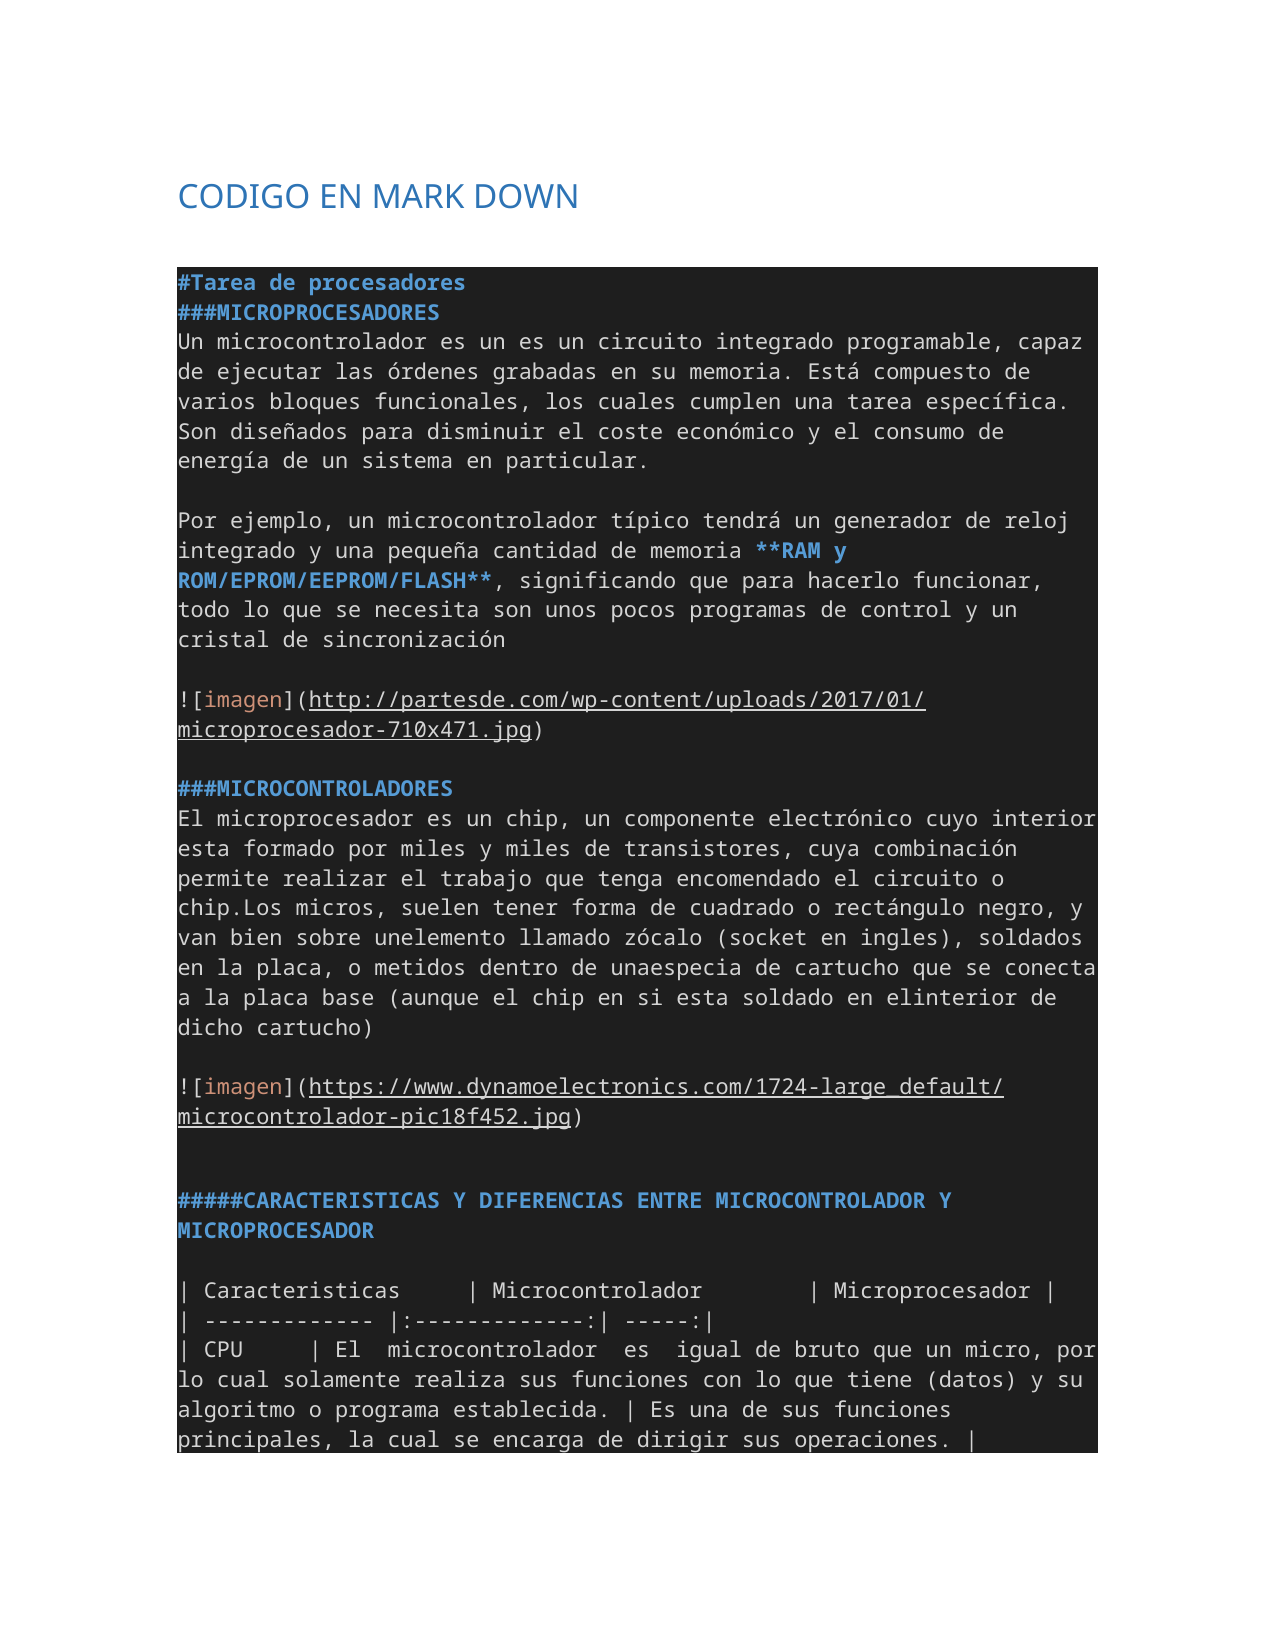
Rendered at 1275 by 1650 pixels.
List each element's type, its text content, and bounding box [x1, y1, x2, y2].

text | ------------- |:-------------:| -----:| [177, 1304, 1098, 1334]
text #####CARACTERISTICAS Y DIFERENCIAS ENTRE MICROCONTROLADOR Y MICROPROCESADOR [177, 1185, 1098, 1245]
text Por ejemplo, un microcontrolador típico tendrá un generador de reloj integrado y una pequeña cantidad de memoria **RAM y ROM/EPROM/EEPROM/FLASH**, significando que para hacerlo funcionar, todo lo que se necesita son unos pocos programas de control y un cristal de sincronización [177, 505, 1098, 654]
text ###MICROPROCESADORES [177, 296, 1098, 326]
subtitle CODIGO EN MARK DOWN [177, 173, 1098, 218]
text | Caracteristicas | Microcontrolador | Microprocesador | [177, 1275, 1098, 1304]
text ###MICROCONTROLADORES [177, 773, 1098, 803]
text #Tarea de procesadores [177, 267, 1098, 296]
text El microprocesador es un chip, un componente electrónico cuyo interior esta formado por miles y miles de transistores, cuya combinación permite realizar el trabajo que tenga encomendado el circuito o chip.Los micros, suelen tener forma de cuadrado o rectángulo negro, y van bien sobre unelemento llamado zócalo (socket en ingles), soldados en la placa, o metidos dentro de unaespecia de cartucho que se conecta a la placa base (aunque el chip en si esta soldado en elinterior de dicho cartucho) [177, 803, 1098, 1041]
text ![imagen](http://partesde.com/wp-content/uploads/2017/01/microprocesador-710x471.jpg) [177, 684, 1098, 743]
text ![imagen](https://www.dynamoelectronics.com/1724-large_default/microcontrolador-pic18f452.jpg) [177, 1071, 1098, 1131]
text | CPU | El microcontrolador es igual de bruto que un micro, por lo cual solamente realiza sus funciones con lo que tiene (datos) y su algoritmo o programa establecida. | Es una de sus funciones principales, la cual se encarga de dirigir sus operaciones. | [177, 1334, 1098, 1453]
text Un microcontrolador es un es un circuito integrado programable, capaz de ejecutar las órdenes grabadas en su memoria. Está compuesto de varios bloques funcionales, los cuales cumplen una tarea específica. Son diseñados para disminuir el coste económico y el consumo de energía de un sistema en particular. [177, 326, 1098, 475]
